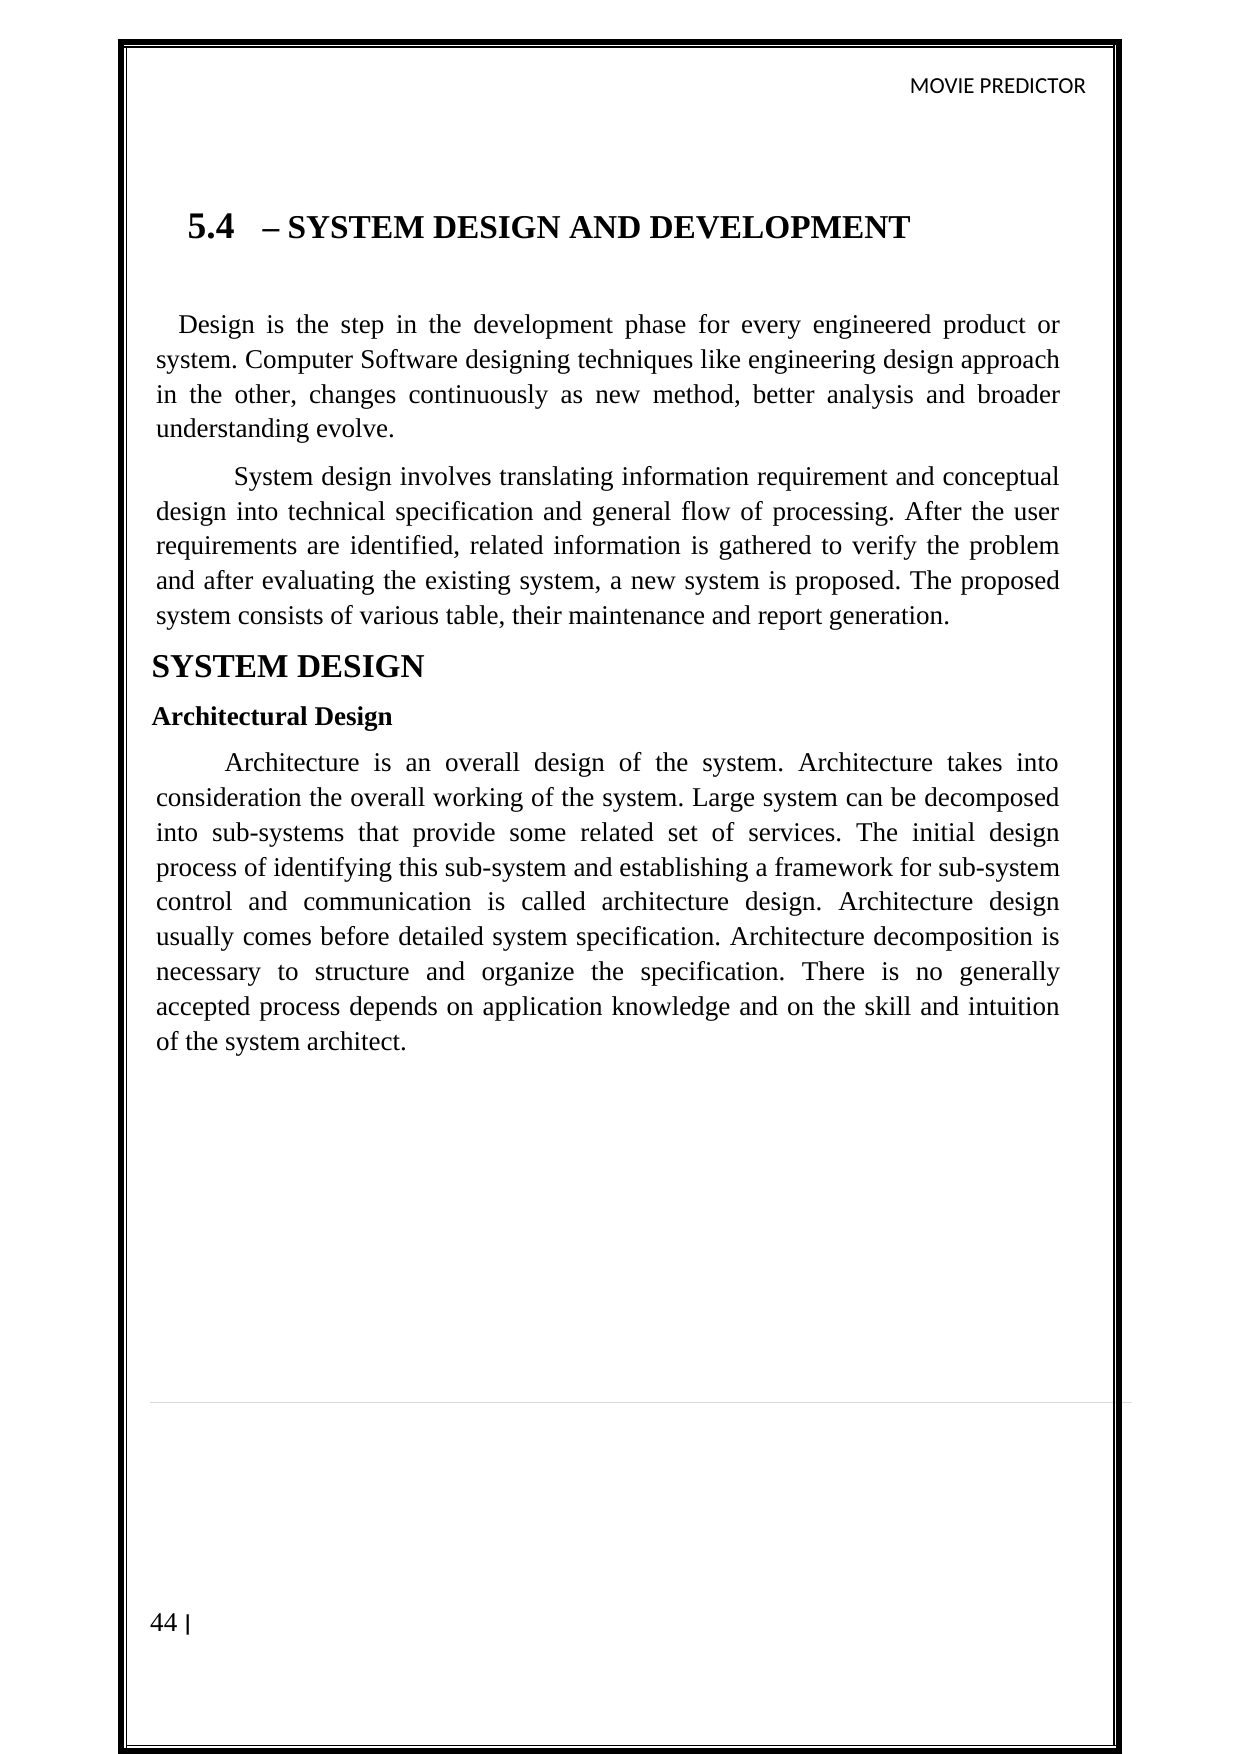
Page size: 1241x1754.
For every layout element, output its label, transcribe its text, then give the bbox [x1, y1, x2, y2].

text Design is the step in the development phase for every engineered product or system. Computer Software designing techniques like engineering design approach in the other, changes continuously as new method, better analysis and broader understanding evolve. [155, 308, 1061, 444]
subtitle – SYSTEM DESIGN AND DEVELOPMENT [187, 203, 1061, 246]
subtitle SYSTEM DESIGN [151, 646, 1061, 685]
subtitle Architectural Design [151, 700, 1061, 731]
text Architecture is an overall design of the system. Architecture takes into consideration the overall working of the system. Large system can be decomposed into sub-systems that provide some related set of services. The initial design process of identifying this sub-system and establishing a framework for sub-system control and communication is called architecture design. Architecture design usually comes before detailed system specification. Architecture decomposition is necessary to structure and organize the specification. There is no generally accepted process depends on application knowledge and on the skill and intuition of the system architect. [155, 746, 1061, 1056]
text System design involves translating information requirement and conceptual design into technical specification and general flow of processing. After the user requirements are identified, related information is gathered to verify the problem and after evaluating the existing system, a new system is proposed. The proposed system consists of various table, their maintenance and report generation. [155, 460, 1061, 630]
